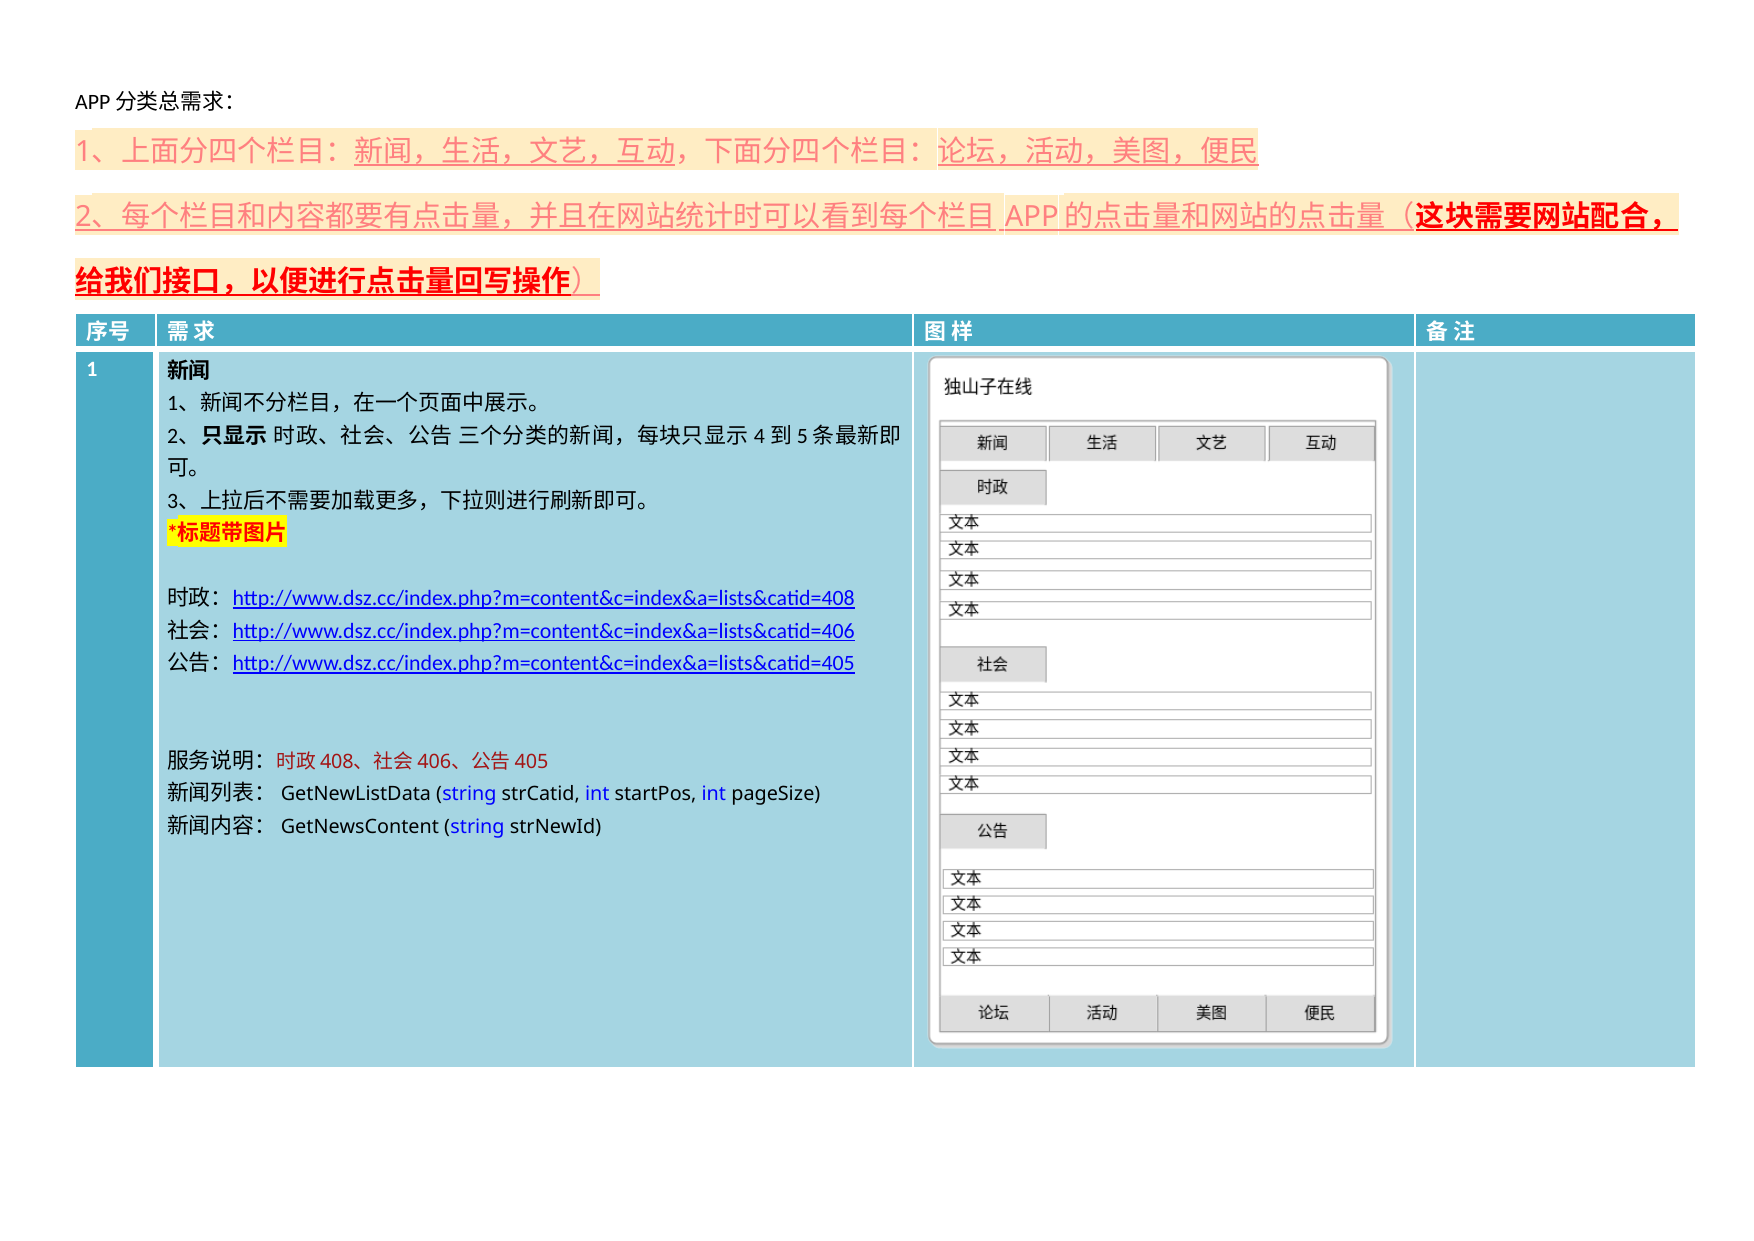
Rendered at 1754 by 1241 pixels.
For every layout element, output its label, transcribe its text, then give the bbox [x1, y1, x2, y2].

table_header 图 样 [914, 314, 1414, 346]
table_cell [914, 352, 1414, 1067]
text 2、每个栏目和内容都要有点击量，并且在网站统计时可以看到每个栏目APP的点击量和网站的点击量（这块需要网站配合，给我们接口，以便进行点击量回写操作） [75, 181, 1679, 229]
table_header 需 求 [157, 314, 912, 346]
text APP分类总需求： [75, 84, 1679, 116]
table_cell 1 [76, 352, 153, 1067]
table_header 备 注 [1416, 314, 1695, 346]
table_header 序号 [76, 314, 155, 346]
table_cell 新闻 1、新闻不分栏目，在一个页面中展示。 2、只显示 时政、社会、公告 三个分类的新闻，每块只显示4到5条最新即可。 3、上拉后不需要加载更多，下拉则进行刷新即可。 *标题带图片 时政：http://www.dsz.cc/index.php?m=content&c=index&a=lists&catid=408 社会：http://www.dsz.cc/index.php?m=content&c=index&a=lists&catid=406 公告：http://www.dsz.cc/index.php?m=content&c=index&a=lists&catid=405 服务说明：时政408、社会406、公告405 新闻列表： GetNewListData (string strCatid, int startPos, int pageSize) 新闻内容： GetNewsContent (string strNewId) [159, 352, 912, 1067]
text 2、每个栏目和内容都要有点击量，并且在网站统计时可以看到每个栏目APP的点击量和网站的点击量（这块需要网站配合，给我们接口，以便进行点击量回写操作） [75, 231, 1679, 311]
text 1、上面分四个栏目：新闻，生活，文艺，互动，下面分四个栏目：论坛，活动，美图，便民 [75, 116, 1679, 181]
table_cell [1416, 352, 1695, 1067]
